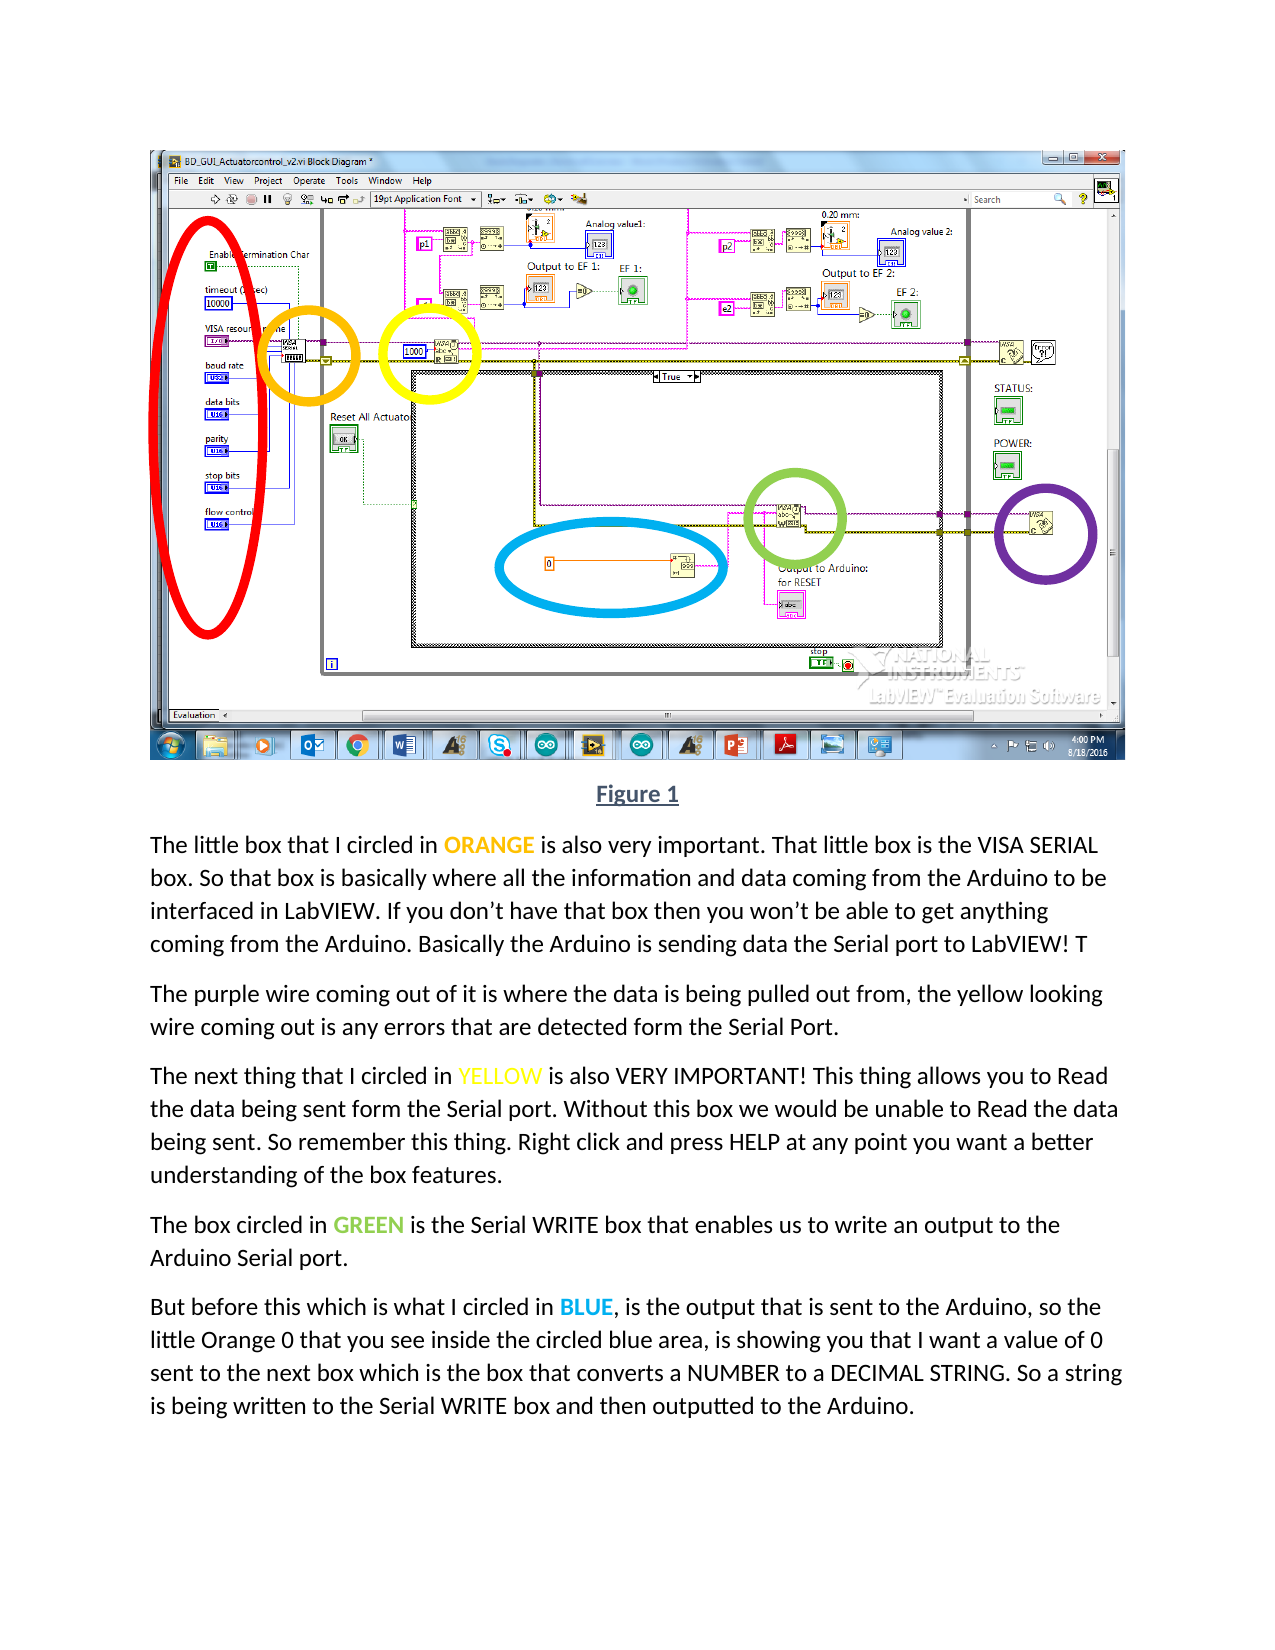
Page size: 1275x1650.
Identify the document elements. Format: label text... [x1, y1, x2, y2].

text But before this which is what I circled in BLUE, is the output that is sent to the Arduino, so the little Orange 0 that you see inside the circled blue area, is showing you that I want a value of 0 sent to the next box which is the box that converts a NUMBER to a DECIMAL STRING. So a string is being written to the Serial WRITE box and then outputted to the Arduino. [150, 1291, 1125, 1421]
text Figure 1 [150, 778, 1125, 809]
picture [267, 315, 351, 397]
picture [158, 226, 258, 630]
text The little box that I circled in ORANGE is also very important. That little box is the VISA SERIAL box. So that box is basically where all the information and data coming from the Arduino to be interfaced in LabVIEW. If you don’t have that box then you won’t be able to get anything coming from the Arduino. Basically the Arduino is sending data the Serial port to LabVIEW! T [150, 829, 1125, 959]
text The next thing that I circled in YELLOW is also VERY IMPORTANT! This thing allows you to Read the data being sent form the Serial port. Without this box we would be unable to Read the data being sent. So remember this thing. Right click and press HELP at any point you want a better understanding of the box features. [150, 1060, 1125, 1190]
picture [150, 150, 1125, 760]
text The box circled in GREEN is the Serial WRITE box that enables us to write an output to the Arduino Serial port. [150, 1209, 1125, 1272]
text The purple wire coming out of it is where the data is being pulled out from, the yellow looking wire coming out is any errors that are detected form the Serial Port. [150, 978, 1125, 1041]
